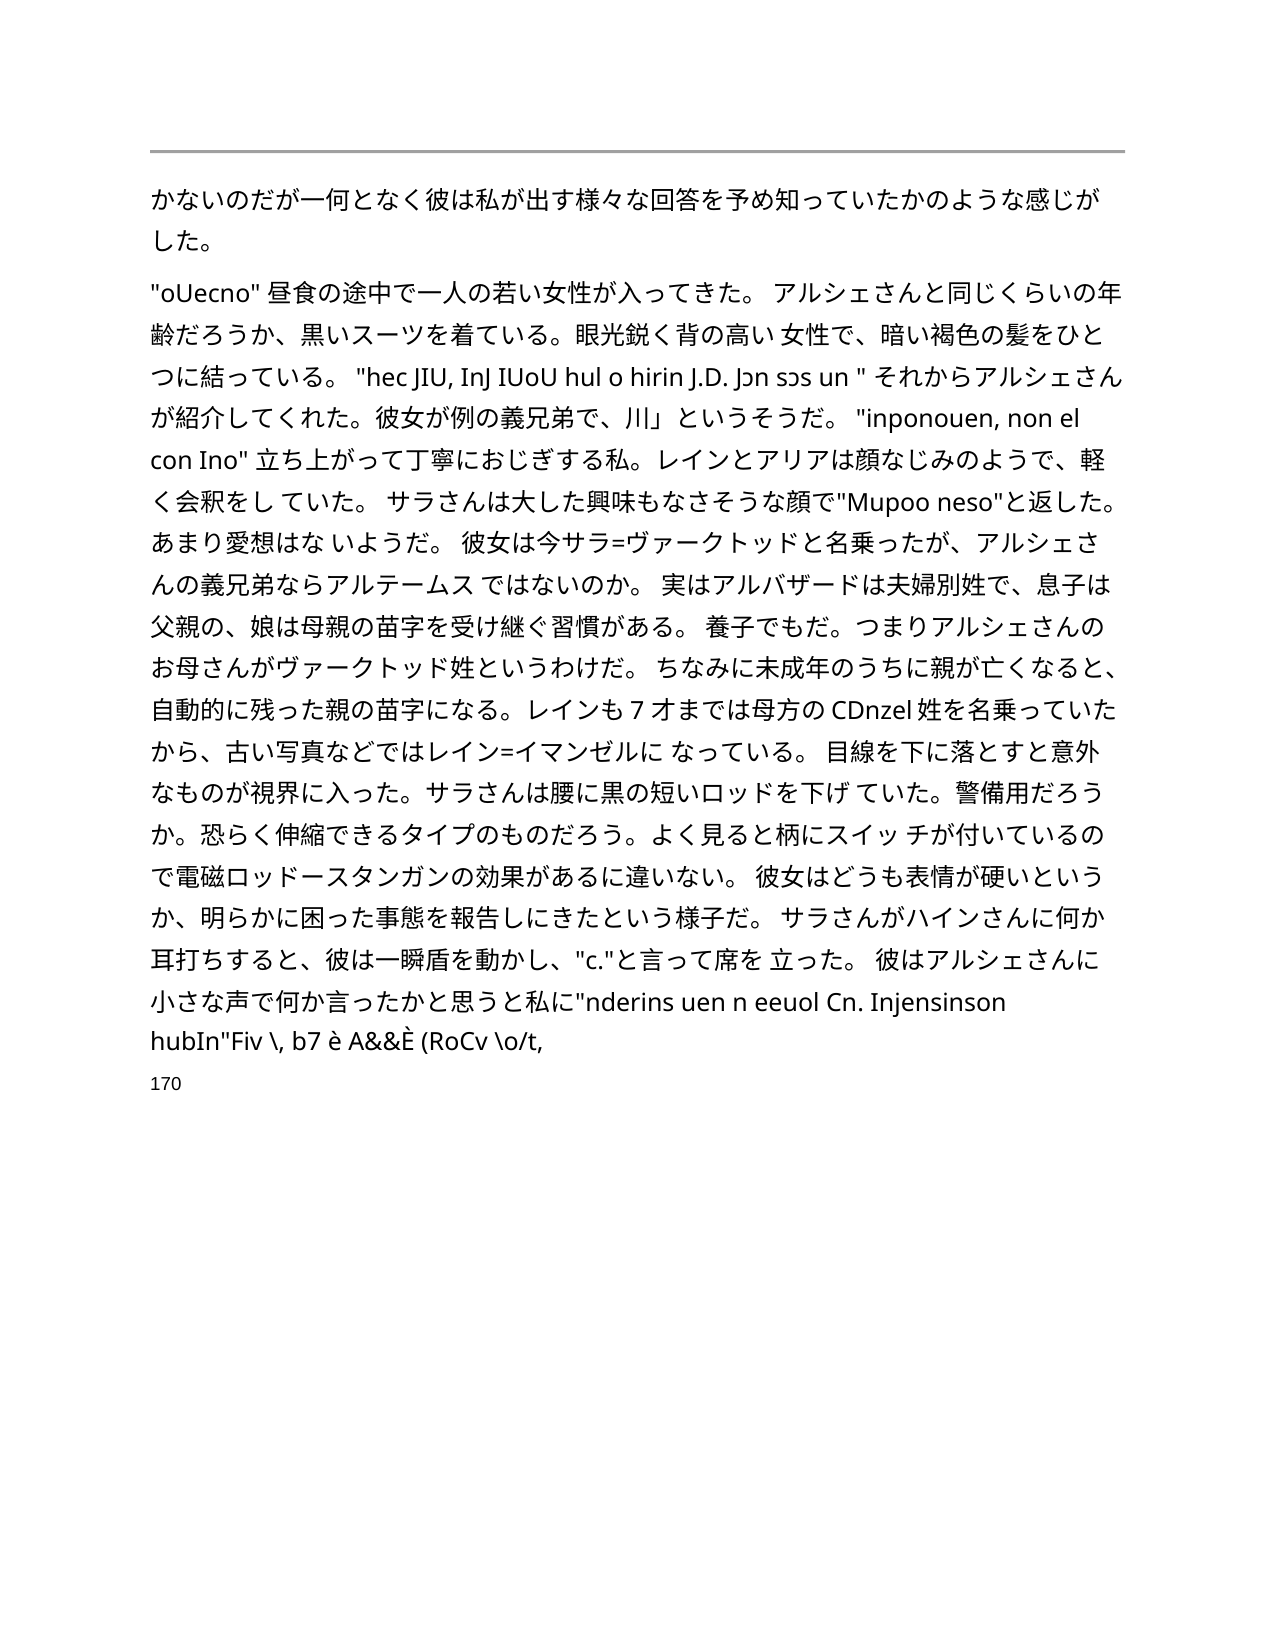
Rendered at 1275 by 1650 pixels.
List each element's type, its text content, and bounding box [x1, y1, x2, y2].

text かないのだが一何となく彼は私が出す様々な回答を予め知っていたかのような感じが した。 [150, 180, 1125, 258]
text "oUecno" 昼食の途中で一人の若い女性が入ってきた。 アルシェさんと同じくらいの年齢だろうか、黒いスーツを着ている。眼光鋭く背の高い 女性で、暗い褐色の髪をひとつに結っている。 "hec JIU, InJ IUoU hul o hirin J.D. Jɔn sɔs un " それからアルシェさんが紹介してくれた。彼女が例の義兄弟で、川」というそうだ。 "inponouen, non el con Ino" 立ち上がって丁寧におじぎする私。レインとアリアは顔なじみのようで、軽く会釈をし ていた。 サラさんは大した興味もなさそうな顔で"Mupoo neso"と返した。あまり愛想はな いようだ。 彼女は今サラ=ヴァークトッドと名乗ったが、アルシェさんの義兄弟ならアルテームス ではないのか。 実はアルバザードは夫婦別姓で、息子は父親の、娘は母親の苗字を受け継ぐ習慣がある。 養子でもだ。つまりアルシェさんのお母さんがヴァークトッド姓というわけだ。 ちなみに未成年のうちに親が亡くなると、自動的に残った親の苗字になる。レインも7 才までは母方のCDnzel姓を名乗っていたから、古い写真などではレイン=イマンゼルに なっている。 目線を下に落とすと意外なものが視界に入った。サラさんは腰に黒の短いロッドを下げ ていた。警備用だろうか。恐らく伸縮できるタイプのものだろう。よく見ると柄にスイッ チが付いているので電磁ロッドースタンガンの効果があるに違いない。 彼女はどうも表情が硬いというか、明らかに困った事態を報告しにきたという様子だ。 サラさんがハインさんに何か耳打ちすると、彼は一瞬盾を動かし、"c."と言って席を 立った。 彼はアルシェさんに小さな声で何か言ったかと思うと私に"nderins uen n eeuol Cn. Injensinson hubIn"Fiv \, b7 è A&&È (RoCv \o/t, [150, 274, 1125, 1058]
text 170 [150, 1073, 1125, 1095]
